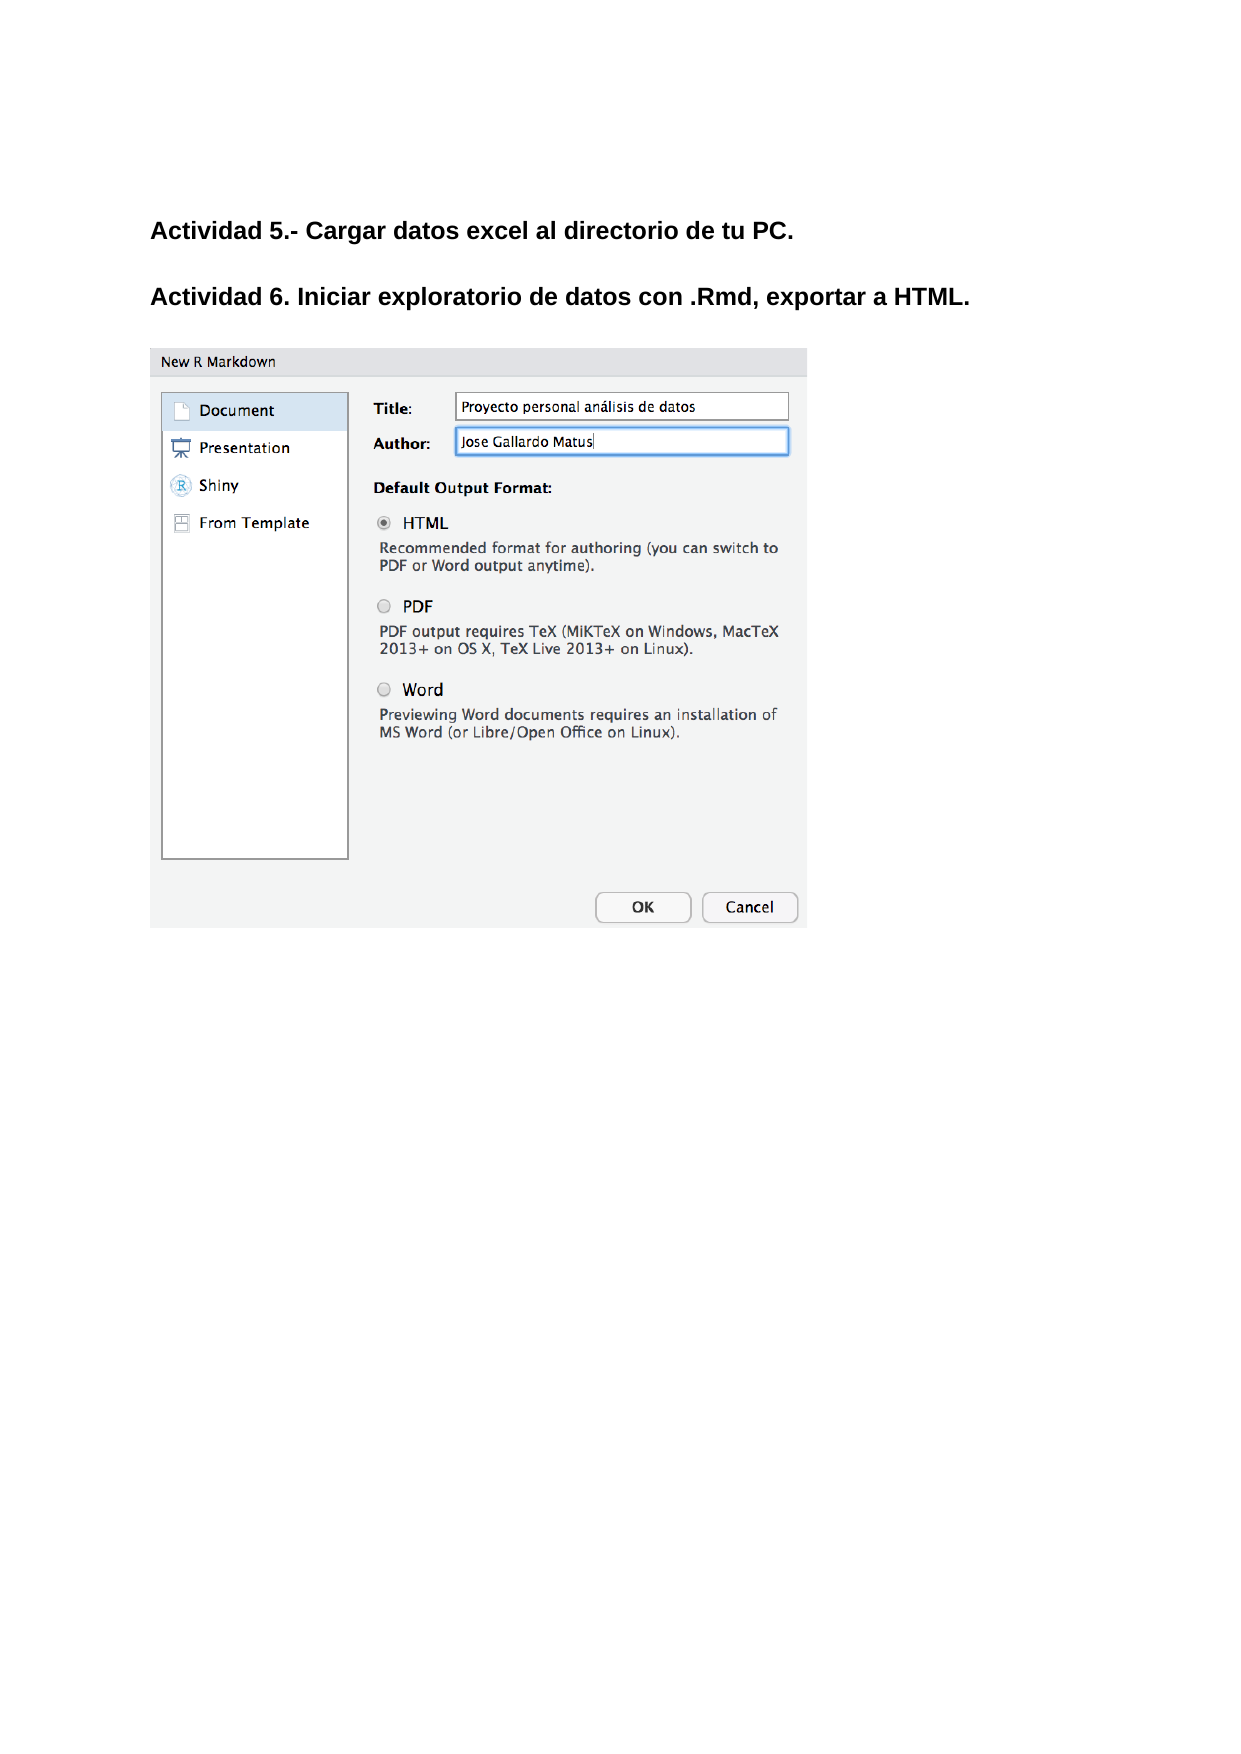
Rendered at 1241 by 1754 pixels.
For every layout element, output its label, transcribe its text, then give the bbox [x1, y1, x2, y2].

text Actividad 6. Iniciar exploratorio de datos con .Rmd, exportar a HTML. [150, 282, 1090, 311]
picture [150, 348, 808, 928]
text Actividad 5.- Cargar datos excel al directorio de tu PC. [150, 216, 1090, 245]
